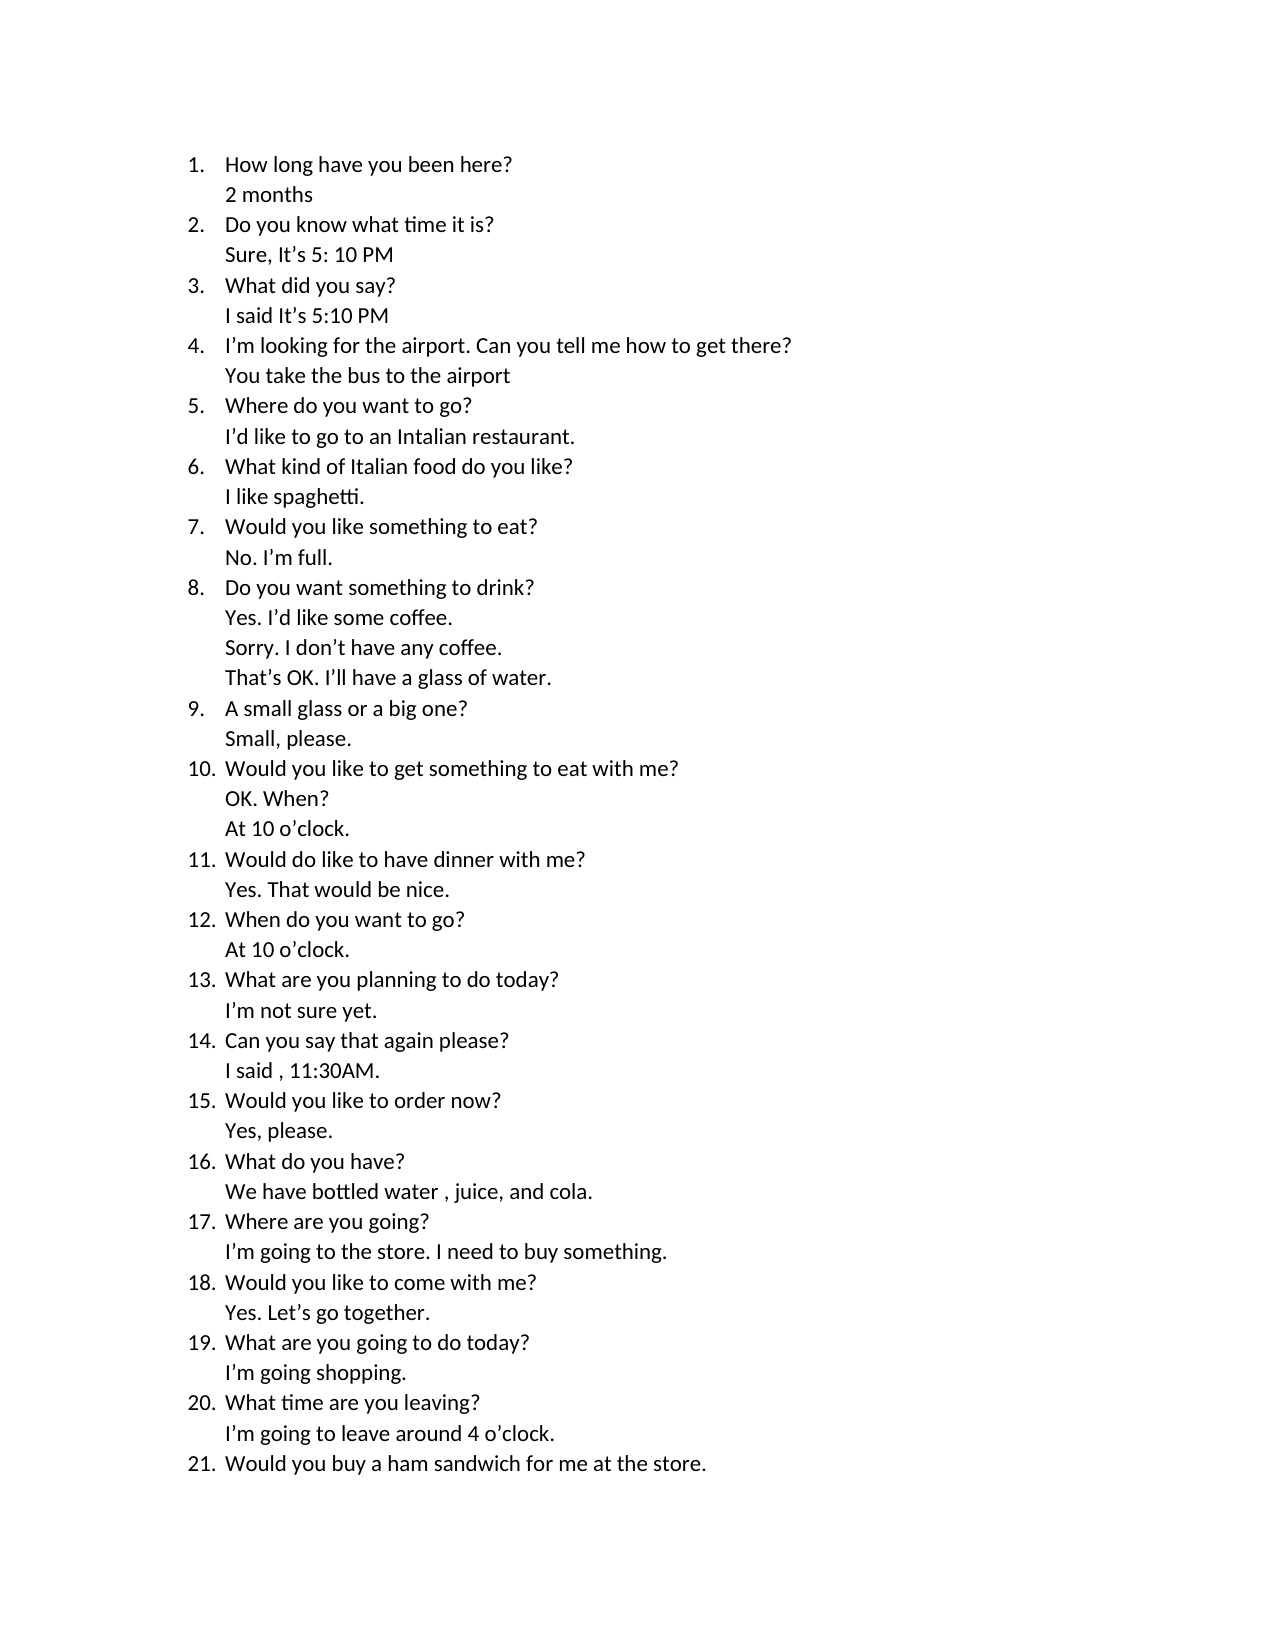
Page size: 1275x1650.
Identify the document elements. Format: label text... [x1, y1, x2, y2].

list Small, please. [225, 724, 1125, 752]
list Yes, please. [225, 1117, 1125, 1145]
list What do you have? [187, 1147, 1125, 1175]
list At 10 o’clock. [225, 814, 1125, 843]
list I’m going to leave around 4 o’clock. [225, 1419, 1125, 1447]
list Would you like to order now? [187, 1086, 1125, 1114]
list Where are you going? [187, 1207, 1125, 1235]
list No. I’m full. [225, 543, 1125, 571]
list Yes. That would be nice. [225, 875, 1125, 903]
list Would you like to come with me? [187, 1268, 1125, 1296]
list When do you want to go? [187, 905, 1125, 933]
list Do you want something to drink? [187, 573, 1125, 601]
list What kind of Italian food do you like? [187, 452, 1125, 480]
list I’m not sure yet. [225, 996, 1125, 1024]
list What are you planning to do today? [187, 966, 1125, 994]
list I like spaghetti. [225, 482, 1125, 510]
list Would you like to get something to eat with me? [187, 754, 1125, 782]
list I’m going shopping. [225, 1358, 1125, 1386]
list Would you buy a ham sandwich for me at the store. [187, 1449, 1125, 1477]
list Yes. I’d like some coffee. [225, 603, 1125, 631]
list Do you know what time it is? [187, 210, 1125, 238]
list That’s OK. I’ll have a glass of water. [225, 663, 1125, 692]
list I said , 11:30AM. [225, 1056, 1125, 1084]
list I’d like to go to an Intalian restaurant. [225, 422, 1125, 450]
list We have bottled water , juice, and cola. [225, 1177, 1125, 1205]
list Would do like to have dinner with me? [187, 845, 1125, 873]
list 2 months [225, 180, 1125, 208]
list What time are you leaving? [187, 1388, 1125, 1417]
list What are you going to do today? [187, 1328, 1125, 1356]
list I’m looking for the airport. Can you tell me how to get there? [187, 331, 1125, 359]
list At 10 o’clock. [225, 935, 1125, 963]
list OK. When? [225, 784, 1125, 812]
list Sorry. I don’t have any coffee. [225, 633, 1125, 661]
list Yes. Let’s go together. [225, 1298, 1125, 1326]
list Where do you want to go? [187, 392, 1125, 420]
list I’m going to the store. I need to buy something. [225, 1237, 1125, 1266]
list How long have you been here? [187, 150, 1125, 178]
list Can you say that again please? [187, 1026, 1125, 1054]
list I said It’s 5:10 PM [225, 301, 1125, 329]
list A small glass or a big one? [187, 694, 1125, 722]
list What did you say? [187, 271, 1125, 299]
list You take the bus to the airport [225, 361, 1125, 389]
list Would you like something to eat? [187, 512, 1125, 541]
list Sure, It’s 5: 10 PM [225, 241, 1125, 269]
